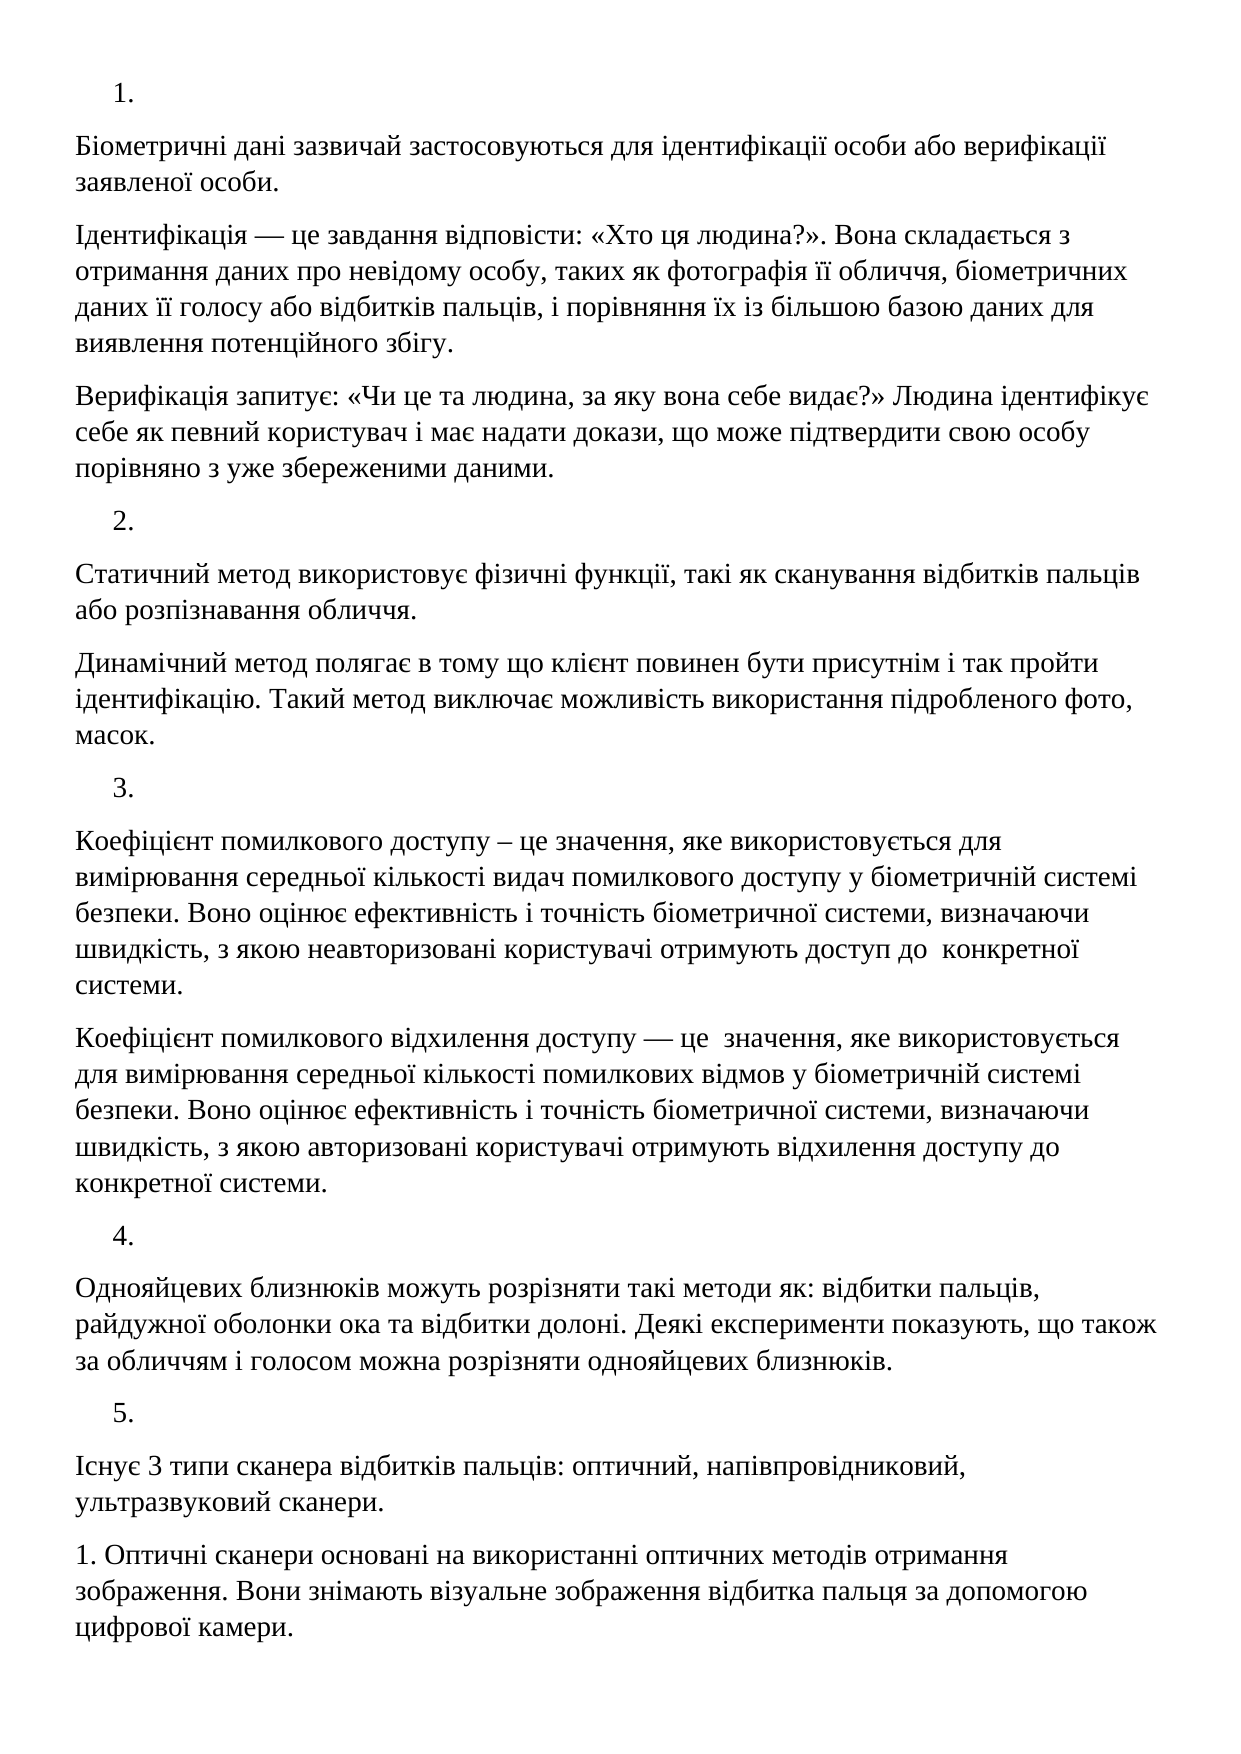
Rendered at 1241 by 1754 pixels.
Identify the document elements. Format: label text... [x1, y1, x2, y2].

text Коефіцієнт помилкового відхилення доступу — це значення, яке використовується для вимірювання середньої кількості помилкових відмов у біометричній системі безпеки. Воно оцінює ефективність і точність біометричної системи, визначаючи швидкість, з якою авторизовані користувачі отримують відхилення доступу до конкретної системи. [75, 1020, 1165, 1198]
text Коефіцієнт помилкового доступу – це значення, яке використовується для вимірювання середньої кількості видач помилкового доступу у біометричній системі безпеки. Воно оцінює ефективність і точність біометричної системи, визначаючи швидкість, з якою неавторизовані користувачі отримують доступ до конкретної системи. [75, 823, 1165, 1001]
text Існує 3 типи сканера відбитків пальців: оптичний, напівпровідниковий, ультразвуковий сканери. [75, 1448, 1165, 1518]
text Статичний метод використовує фізичні функції, такі як сканування відбитків пальців або розпізнавання обличчя. [75, 556, 1165, 626]
text Верифікація запитує: «Чи це та людина, за яку вона себе видає?» Людина ідентифікує себе як певний користувач і має надати докази, що може підтвердити свою особу порівняно з уже збереженими даними. [75, 378, 1165, 484]
text Однояйцевих близнюків можуть розрізняти такі методи як: відбитки пальців, райдужної оболонки ока та відбитки долоні. Деякі експерименти показують, що також за обличчям і голосом можна розрізняти однояйцевих близнюків. [75, 1270, 1165, 1376]
text Динамічний метод полягає в тому що клієнт повинен бути присутнім і так пройти ідентифікацію. Такий метод виключає можливість використання підробленого фото, масок. [75, 645, 1165, 751]
text Ідентифікація — це завдання відповісти: «Хто ця людина?». Вона складається з отримання даних про невідому особу, таких як фотографія її обличчя, біометричних даних її голосу або відбитків пальців, і порівняння їх із більшою базою даних для виявлення потенційного збігу. [75, 217, 1165, 359]
text 1. Оптичні сканери основані на використанні оптичних методів отримання зображення. Вони знімають візуальне зображення відбитка пальця за допомогою цифрової камери. [75, 1537, 1165, 1643]
text Біометричні дані зазвичай застосовуються для ідентифікації особи або верифікації заявленої особи. [75, 128, 1165, 197]
